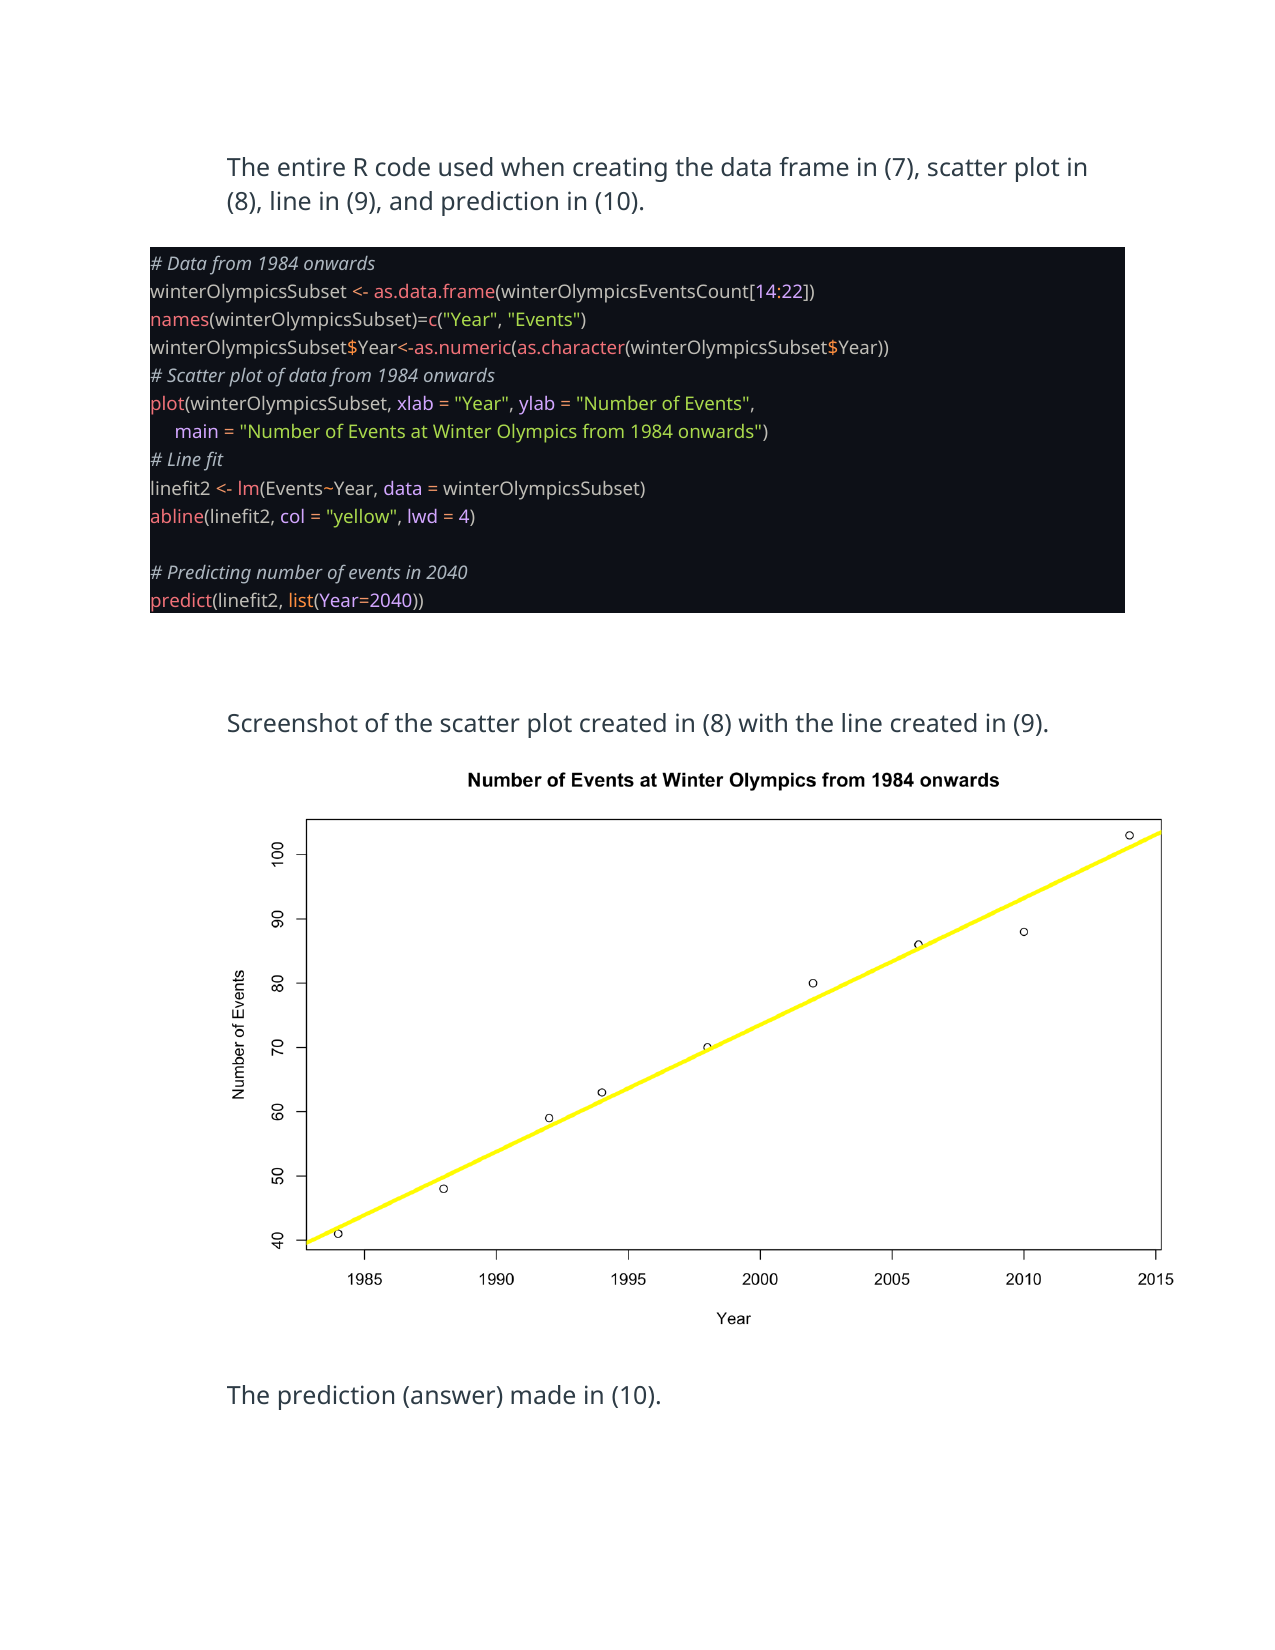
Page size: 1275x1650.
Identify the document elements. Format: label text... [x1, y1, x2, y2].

text The entire R code used when creating the data frame in (7), scatter plot in (8), line in (9), and prediction in (10). [227, 150, 1125, 218]
text predict(linefit2, list(Year=2040)) [150, 585, 1125, 613]
text # Line fit [150, 444, 1125, 472]
text linefit2 <- lm(Events~Year, data = winterOlympicsSubset) [150, 472, 1125, 500]
text names(winterOlympicsSubset)=c("Year", "Events") [150, 303, 1125, 332]
text winterOlympicsSubset <- as.data.frame(winterOlympicsEventsCount[14:22]) [150, 275, 1125, 303]
text # Predicting number of events in 2040 [150, 557, 1125, 585]
text abline(linefit2, col = "yellow", lwd = 4) [150, 500, 1125, 528]
text Screenshot of the scatter plot created in (8) with the line created in (9). [227, 705, 1125, 739]
text winterOlympicsSubset$Year<-as.numeric(as.character(winterOlympicsSubset$Year)) [150, 332, 1125, 360]
text main = "Number of Events at Winter Olympics from 1984 onwards") [150, 416, 1125, 444]
text # Data from 1984 onwards [150, 247, 1125, 275]
text plot(winterOlympicsSubset, xlab = "Year", ylab = "Number of Events", [150, 388, 1125, 416]
picture [226, 739, 1202, 1349]
text The prediction (answer) made in (10). [227, 1378, 1125, 1412]
text # Scatter plot of data from 1984 onwards [150, 360, 1125, 388]
